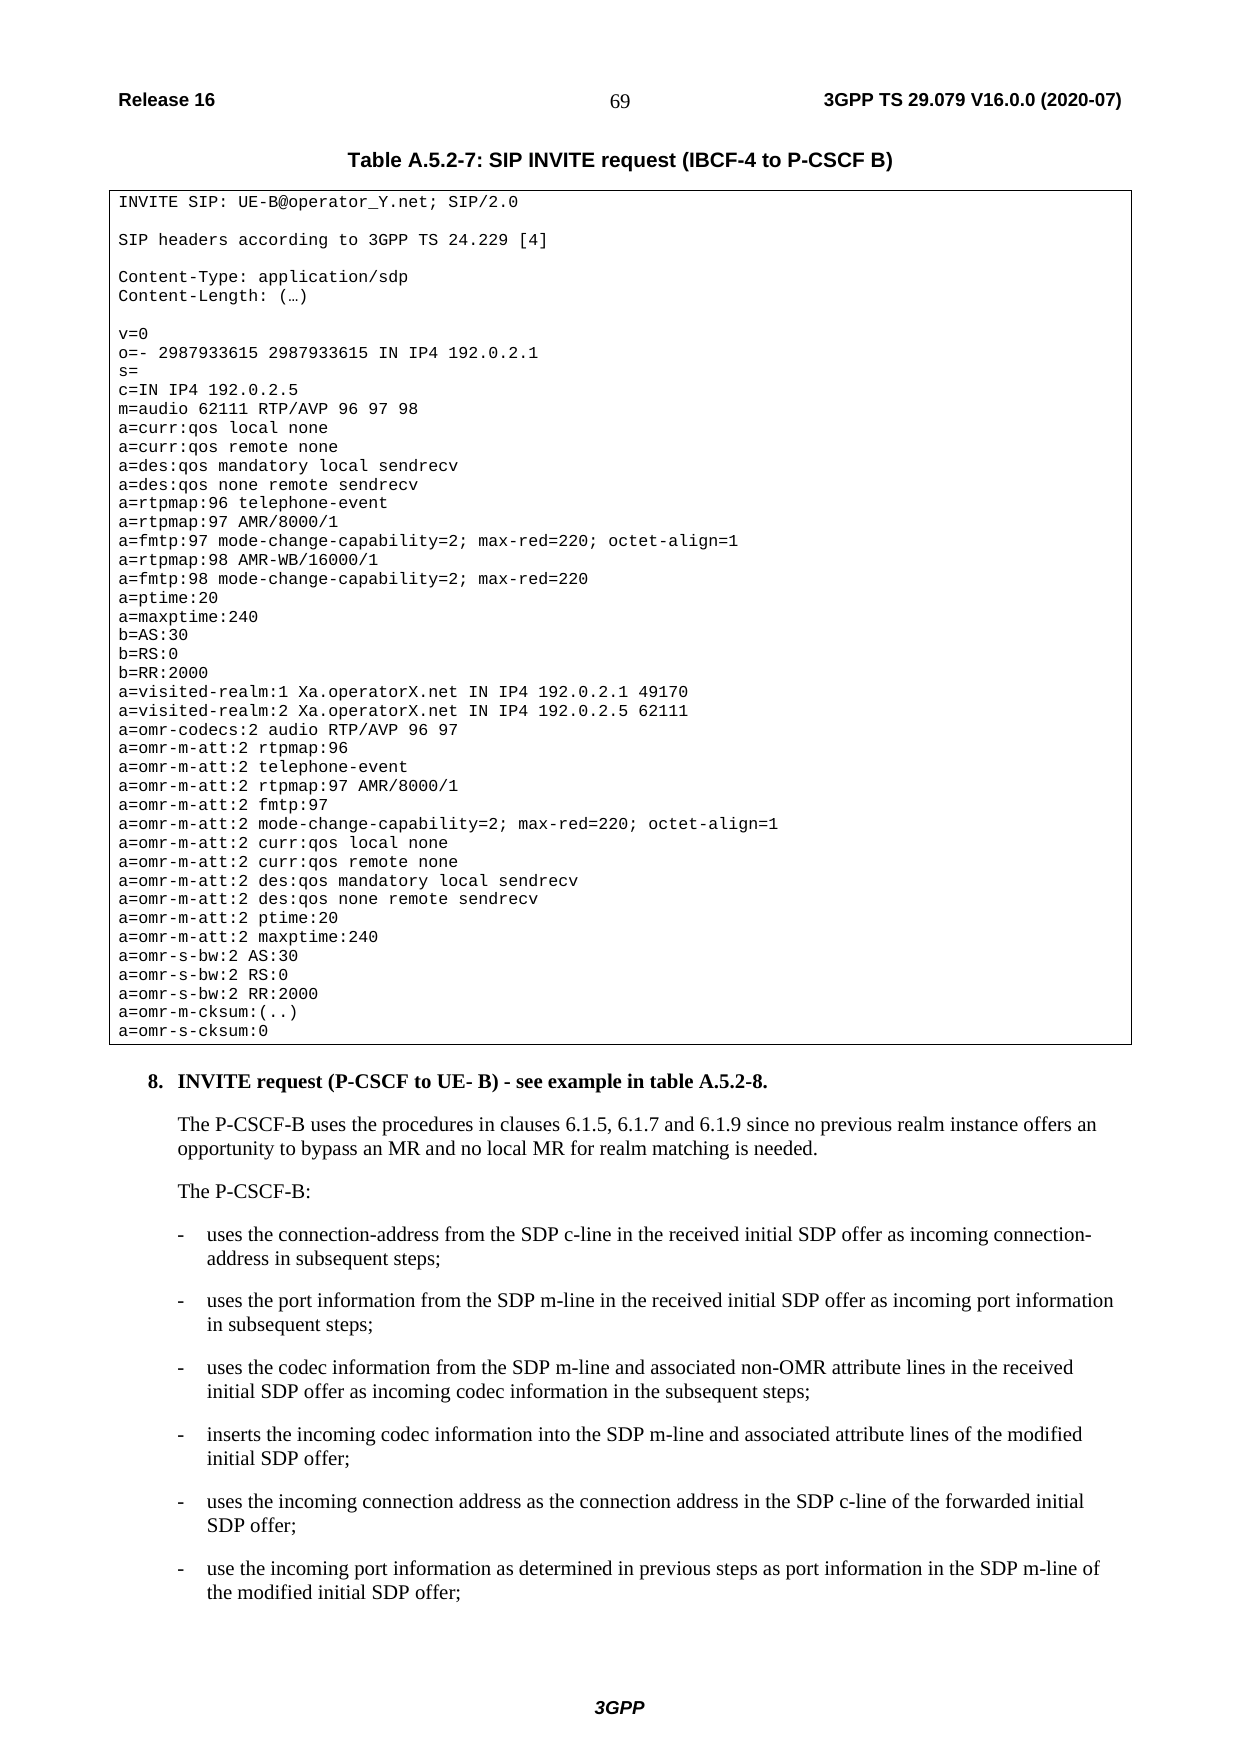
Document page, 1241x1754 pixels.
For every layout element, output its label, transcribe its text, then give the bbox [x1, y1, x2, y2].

text a=omr-m-cksum:(..) [118, 1004, 1122, 1020]
text - uses the incoming connection address as the connection address in the SDP c-line of the forwarded initial SDP offer; [177, 1489, 1122, 1537]
text a=omr-s-cksum:0 [110, 1020, 1131, 1044]
text a=rtpmap:96 telephone-event [118, 495, 1122, 514]
text a=omr-m-att:2 curr:qos remote none [118, 853, 1122, 872]
text - inserts the incoming codec information into the SDP m-line and associated attribute lines of the modified initial SDP offer; [177, 1422, 1122, 1470]
text a=omr-m-att:2 ptime:20 [118, 910, 1122, 929]
text a=rtpmap:97 AMR/8000/1 [118, 514, 1122, 533]
text a=omr-m-att:2 fmtp:97 [118, 797, 1122, 816]
text a=maxptime:240 [118, 608, 1122, 627]
text a=fmtp:97 mode-change-capability=2; max-red=220; octet-align=1 [118, 533, 1122, 552]
text s= [118, 363, 1122, 382]
text a=omr-m-att:2 maxptime:240 [118, 929, 1122, 947]
text a=visited-realm:1 Xa.operatorX.net IN IP4 192.0.2.1 49170 [118, 683, 1122, 702]
text b=RR:2000 [118, 665, 1122, 683]
text Table A.5.2-7: SIP INVITE request (IBCF-4 to P-CSCF B) [118, 147, 1122, 171]
text a=curr:qos local none [118, 419, 1122, 438]
text a=omr-m-att:2 des:qos none remote sendrecv [118, 891, 1122, 910]
text a=omr-s-bw:2 RR:2000 [118, 985, 1122, 1004]
text c=IN IP4 192.0.2.5 [118, 382, 1122, 401]
text 8. INVITE request (P-CSCF to UE- B) - see example in table A.5.2-8. [148, 1069, 1122, 1093]
text a=omr-m-att:2 telephone-event [118, 759, 1122, 778]
text a=omr-m-att:2 mode-change-capability=2; max-red=220; octet-align=1 [118, 816, 1122, 834]
text - use the incoming port information as determined in previous steps as port information in the SDP m-line of the modified initial SDP offer; [177, 1556, 1122, 1604]
text SIP headers according to 3GPP TS 24.229 [4] [118, 231, 1122, 250]
text a=omr-s-bw:2 RS:0 [118, 966, 1122, 985]
text a=omr-codecs:2 audio RTP/AVP 96 97 [118, 721, 1122, 740]
text a=des:qos none remote sendrecv [118, 476, 1122, 495]
text a=omr-m-att:2 rtpmap:97 AMR/8000/1 [118, 778, 1122, 797]
text Content-Length: (…) [118, 288, 1122, 306]
text a=fmtp:98 mode-change-capability=2; max-red=220 [118, 570, 1122, 589]
text a=omr-m-att:2 curr:qos local none [118, 834, 1122, 853]
text - uses the port information from the SDP m-line in the received initial SDP offer as incoming port information in subsequent steps; [177, 1288, 1122, 1336]
text o=- 2987933615 2987933615 IN IP4 192.0.2.1 [118, 344, 1122, 363]
text - uses the connection-address from the SDP c-line in the received initial SDP offer as incoming connection-address in subsequent steps; [177, 1221, 1122, 1269]
text The P-CSCF-B: [148, 1179, 1122, 1203]
text a=ptime:20 [118, 589, 1122, 608]
text m=audio 62111 RTP/AVP 96 97 98 [118, 401, 1122, 419]
text a=rtpmap:98 AMR-WB/16000/1 [118, 552, 1122, 570]
text - uses the codec information from the SDP m-line and associated non-OMR attribute lines in the received initial SDP offer as incoming codec information in the subsequent steps; [177, 1355, 1122, 1403]
text a=visited-realm:2 Xa.operatorX.net IN IP4 192.0.2.5 62111 [118, 702, 1122, 721]
text a=omr-m-att:2 des:qos mandatory local sendrecv [118, 872, 1122, 891]
text v=0 [118, 325, 1122, 344]
text INVITE SIP: UE-B@operator_Y.net; SIP/2.0 [110, 191, 1131, 212]
text a=curr:qos remote none [118, 438, 1122, 457]
text a=omr-s-bw:2 AS:30 [118, 947, 1122, 966]
text a=des:qos mandatory local sendrecv [118, 457, 1122, 476]
text Content-Type: application/sdp [118, 269, 1122, 288]
text b=AS:30 [118, 627, 1122, 646]
text The P-CSCF-B uses the procedures in clauses 6.1.5, 6.1.7 and 6.1.9 since no previous realm instance offers an opportunity to bypass an MR and no local MR for realm matching is needed. [148, 1112, 1122, 1160]
text b=RS:0 [118, 646, 1122, 665]
text a=omr-m-att:2 rtpmap:96 [118, 740, 1122, 759]
